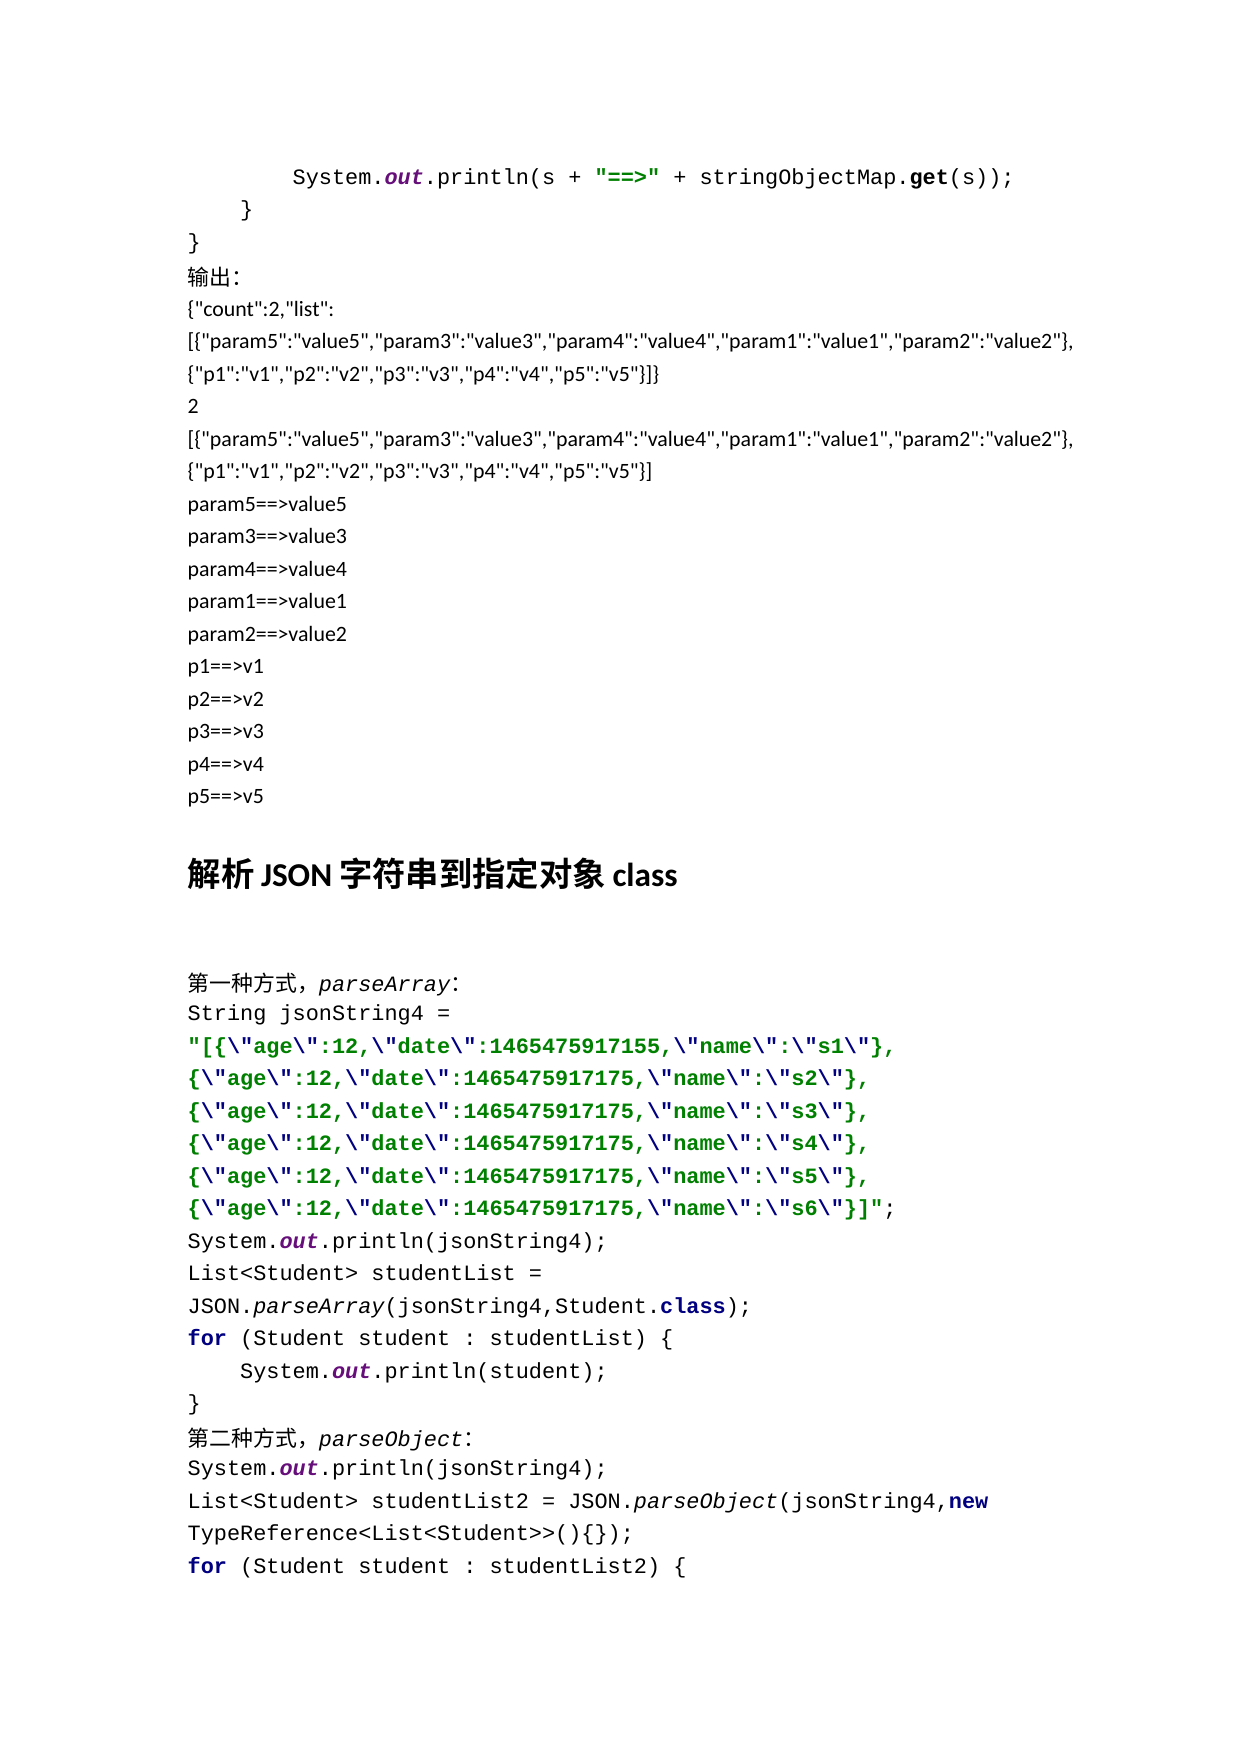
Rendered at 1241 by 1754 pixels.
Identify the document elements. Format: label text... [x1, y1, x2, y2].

text [{"param5":"value5","param3":"value3","param4":"value4","param1":"value1","param2":"value2"},{"p1":"v1","p2":"v2","p3":"v3","p4":"v4","p5":"v5"}] [187, 422, 1078, 487]
text p3==>v3 [187, 714, 1078, 747]
text 第一种方式，parseArray： [187, 966, 1078, 999]
text p5==>v5 [187, 779, 1078, 812]
text param1==>value1 [187, 584, 1078, 617]
text p4==>v4 [187, 747, 1078, 779]
text p2==>v2 [187, 682, 1078, 714]
text param5==>value5 [187, 487, 1078, 519]
text 2 [187, 389, 1078, 422]
subtitle 解析JSON字符串到指定对象class [187, 839, 1078, 904]
text String jsonString4 = "[{\"age\":12,\"date\":1465475917155,\"name\":\"s1\"},{\"age\":12,\"date\":1465475917175,\"name\":\"s2\"},{\"age\":12,\"date\":1465475917175,\"name\":\"s3\"},{\"age\":12,\"date\":1465475917175,\"name\":\"s4\"},{\"age\":12,\"date\":1465475917175,\"name\":\"s5\"},{\"age\":12,\"date\":1465475917175,\"name\":\"s6\"}]"; System.out.println(jsonString4); List<Student> studentList = JSON.parseArray(jsonString4,Student.class); for (Student student : studentList) { System.out.println(student); } [187, 999, 1078, 1421]
text param4==>value4 [187, 552, 1078, 584]
text {"count":2,"list":[{"param5":"value5","param3":"value3","param4":"value4","param1":"value1","param2":"value2"},{"p1":"v1","p2":"v2","p3":"v3","p4":"v4","p5":"v5"}]} [187, 292, 1078, 389]
text param3==>value3 [187, 519, 1078, 552]
text param2==>value2 [187, 617, 1078, 649]
text 第二种方式，parseObject： [187, 1421, 1078, 1454]
text p1==>v1 [187, 649, 1078, 682]
text 输出： [187, 259, 1078, 292]
